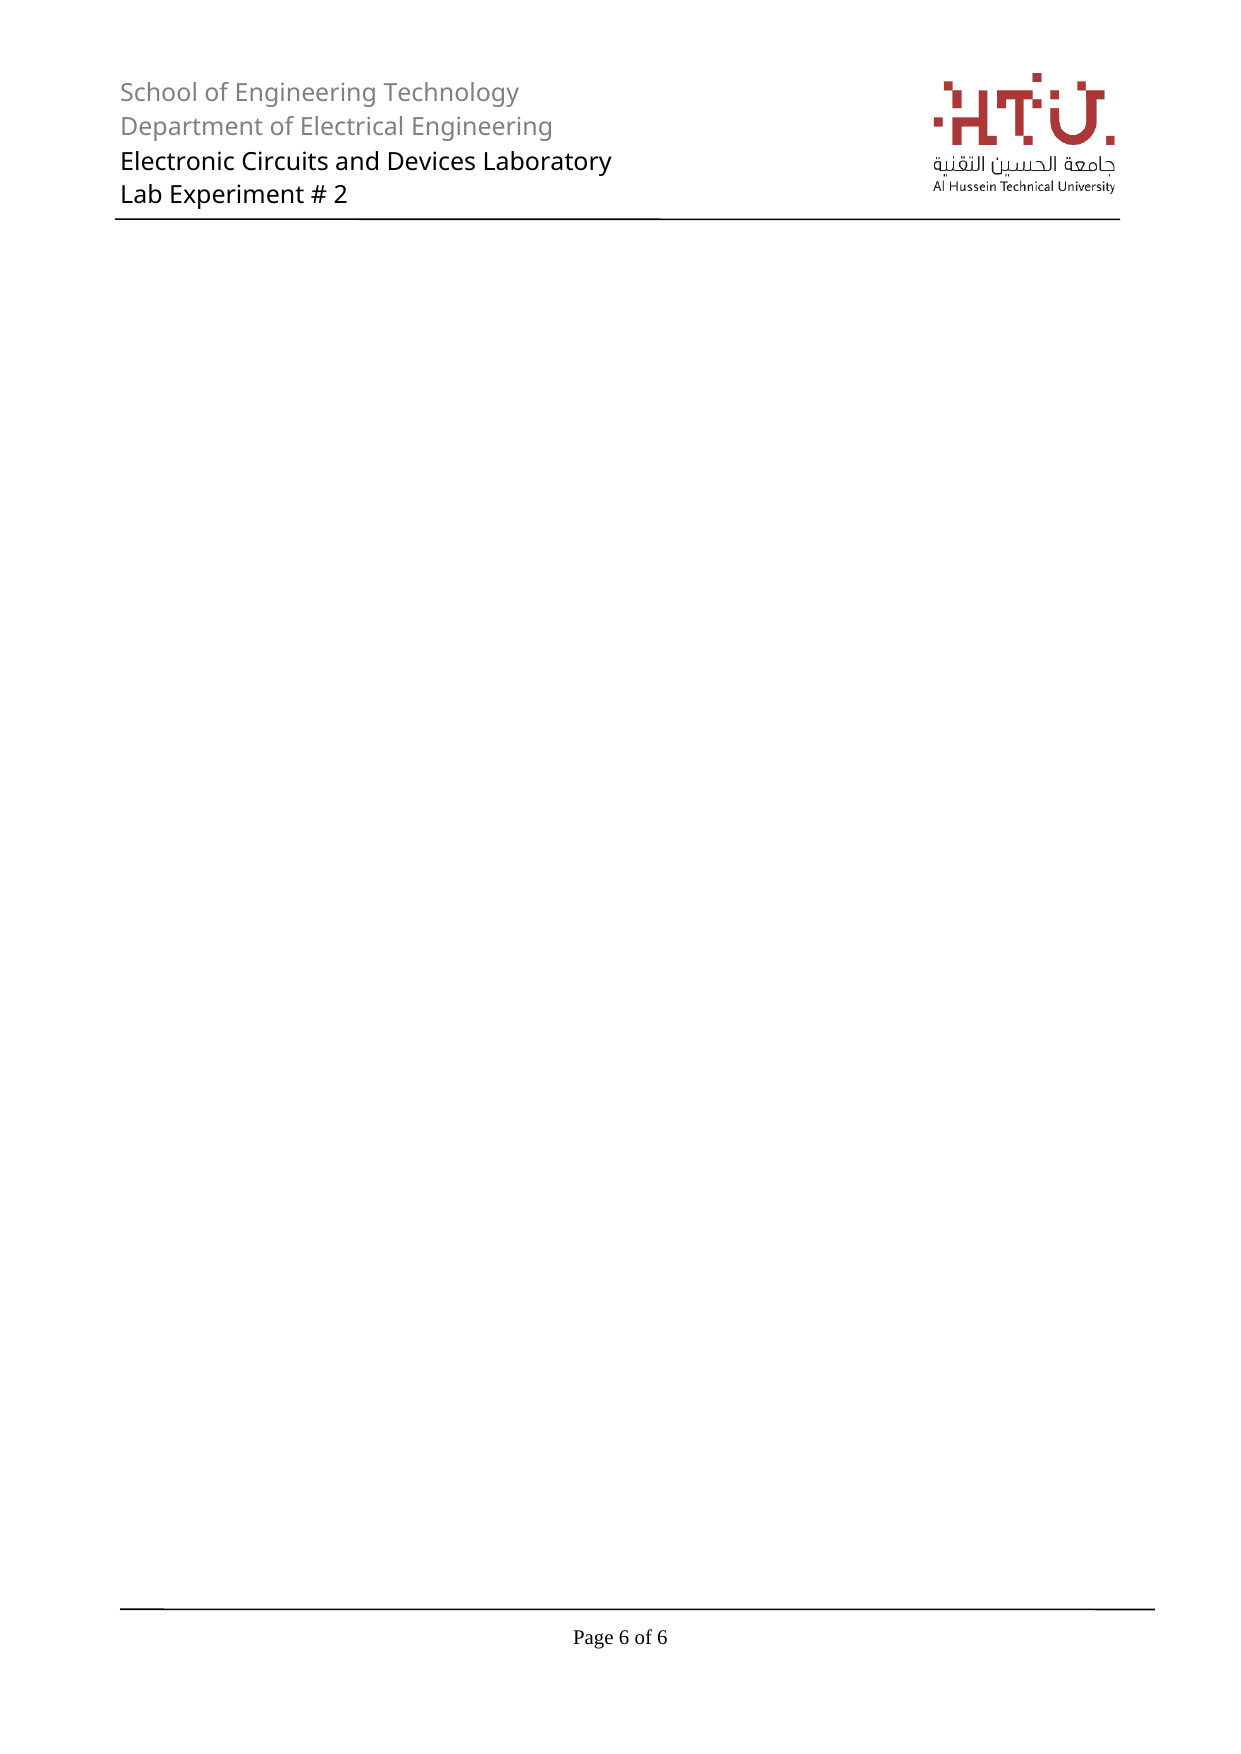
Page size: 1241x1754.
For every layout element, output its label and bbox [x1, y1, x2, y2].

picture [933, 73, 1115, 194]
